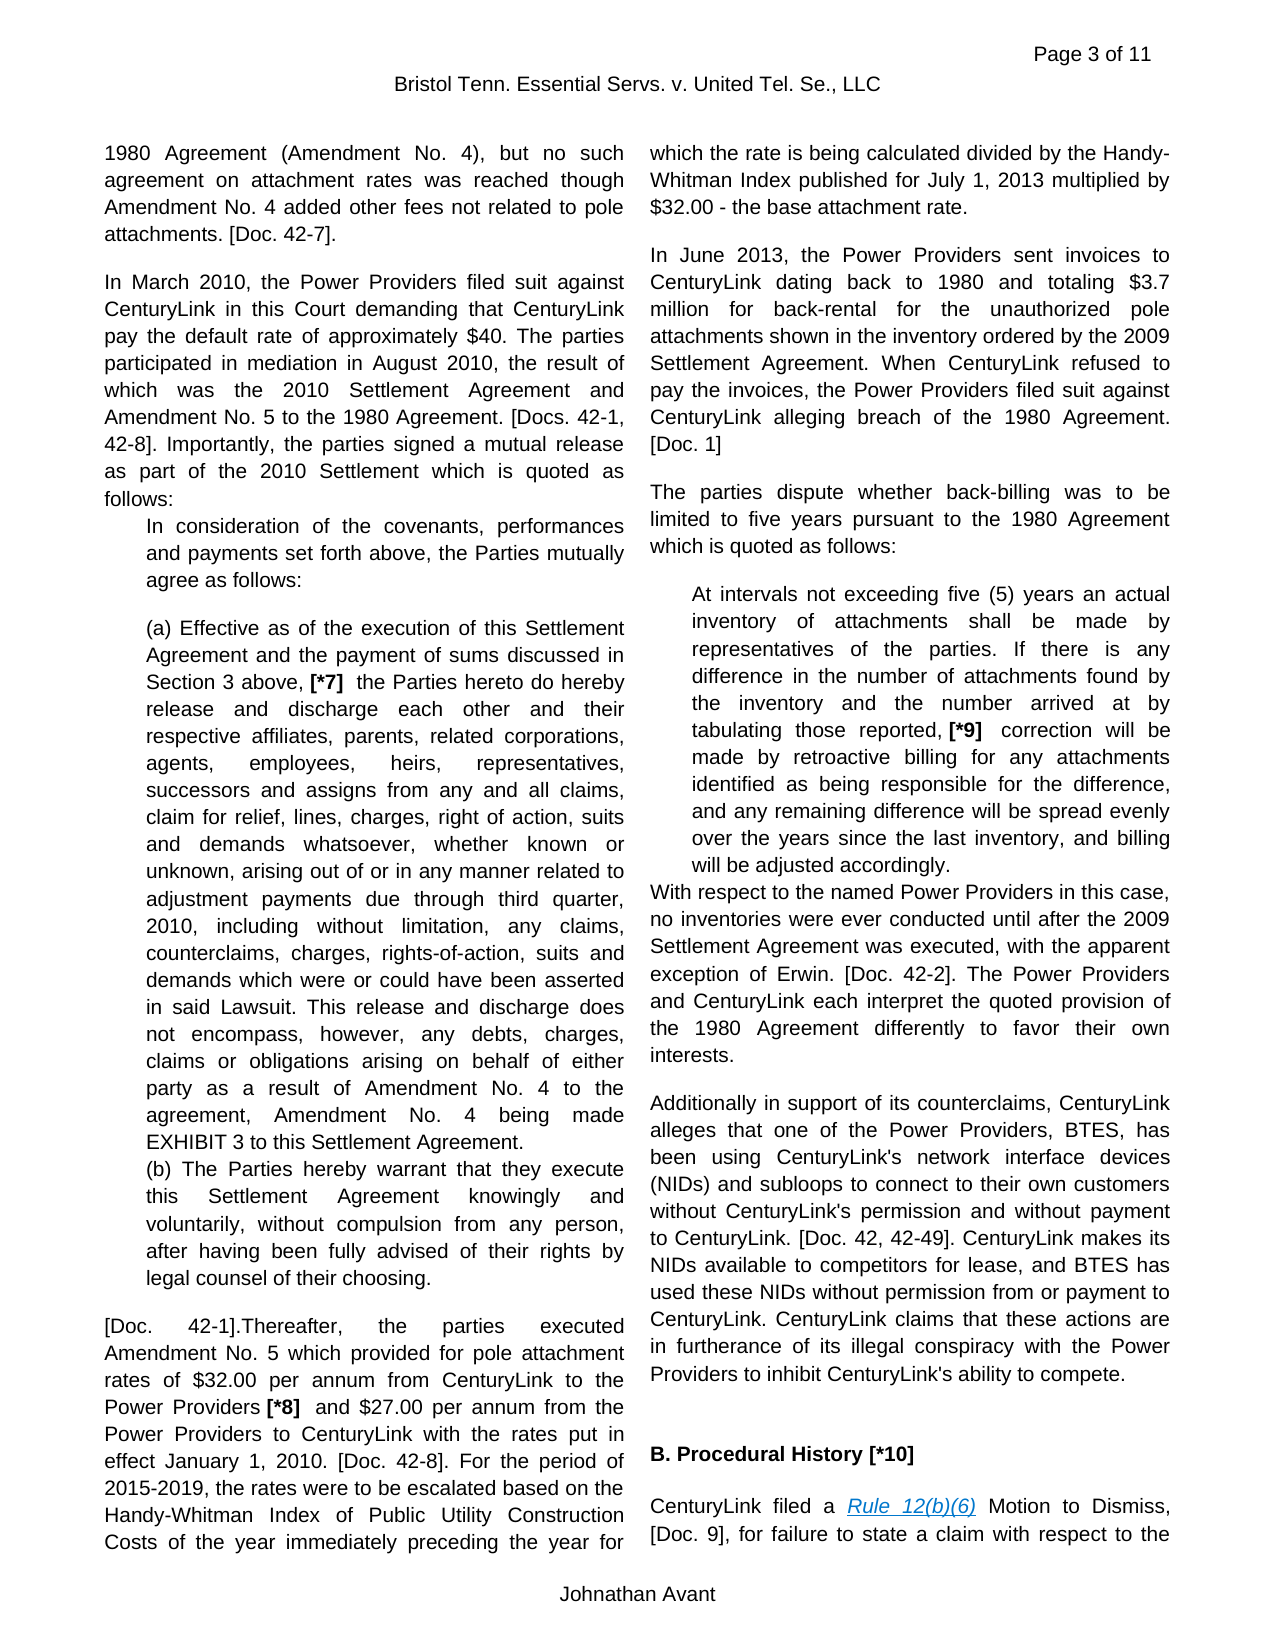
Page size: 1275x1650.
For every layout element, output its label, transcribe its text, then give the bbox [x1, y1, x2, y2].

text The parties dispute whether back-billing was to be limited to five years pursuant to the 1980 Agreement which is quoted as follows: [650, 477, 1171, 558]
text In consideration of the covenants, performances and payments set forth above, the Parties mutually agree as follows: [146, 510, 625, 592]
text At intervals not exceeding five (5) years an actual inventory of attachments shall be made by representatives of the parties. If there is any difference in the number of attachments found by the inventory and the number arrived at by tabulating those reported, [*9] correction will be made by retroactive billing for any attachments identified as being responsible for the difference, and any remaining difference will be spread evenly over the years since the last inventory, and billing will be adjusted accordingly. [692, 579, 1171, 877]
text B. Procedural History [*10] [650, 1410, 1171, 1466]
text In June 2013, the Power Providers sent invoices to CenturyLink dating back to 1980 and totaling $3.7 million for back-rental for the unauthorized pole attachments shown in the inventory ordered by the 2009 Settlement Agreement. When CenturyLink refused to pay the invoices, the Power Providers filed suit against CenturyLink alleging breach of the 1980 Agreement. [Doc. 1] [650, 239, 1171, 456]
text Additionally in support of its counterclaims, CenturyLink alleges that one of the Power Providers, BTES, has been using CenturyLink's network interface devices (NIDs) and subloops to connect to their own customers without CenturyLink's permission and without payment to CenturyLink. [Doc. 42, 42-49]. CenturyLink makes its NIDs available to competitors for lease, and BTES has used these NIDs without permission from or payment to CenturyLink. CenturyLink claims that these actions are in furtherance of its illegal conspiracy with the Power Providers to inhibit CenturyLink's ability to compete. [650, 1087, 1171, 1385]
text [Doc. 42-1].Thereafter, the parties executed Amendment No. 5 which provided for pole attachment rates of $32.00 per annum from CenturyLink to the Power Providers [*8] and $27.00 per annum from the Power Providers to CenturyLink with the rates put in effect January 1, 2010. [Doc. 42-8]. For the period of 2015-2019, the rates were to be escalated based on the Handy-Whitman Index of Public Utility Construction Costs of the year immediately preceding the year for which the rate is being calculated divided by the Handy-Whitman Index published for July 1, 2013 multiplied by $32.00 - the base attachment rate. [650, 137, 1171, 219]
text With respect to the named Power Providers in this case, no inventories were ever conducted until after the 2009 Settlement Agreement was executed, with the apparent exception of Erwin. [Doc. 42-2]. The Power Providers and CenturyLink each interpret the quoted provision of the 1980 Agreement differently to favor their own interests. [650, 877, 1171, 1067]
text In March 2010, the Power Providers filed suit against CenturyLink in this Court demanding that CenturyLink pay the default rate of approximately $40. The parties participated in mediation in August 2010, the result of which was the 2010 Settlement Agreement and Amendment No. 5 to the 1980 Agreement. [Docs. 42-1, 42-8]. Importantly, the parties signed a mutual release as part of the 2010 Settlement which is quoted as follows: [104, 267, 625, 510]
text [Doc. 42-1].Thereafter, the parties executed Amendment No. 5 which provided for pole attachment rates of $32.00 per annum from CenturyLink to the Power Providers [*8] and $27.00 per annum from the Power Providers to CenturyLink with the rates put in effect January 1, 2010. [Doc. 42-8]. For the period of 2015-2019, the rates were to be escalated based on the Handy-Whitman Index of Public Utility Construction Costs of the year immediately preceding the year for which the rate is being calculated divided by the Handy-Whitman Index published for July 1, 2013 multiplied by $32.00 - the base attachment rate. [104, 1310, 625, 1554]
text (a) Effective as of the execution of this Settlement Agreement and the payment of sums discussed in Section 3 above, [*7] the Parties hereto do hereby release and discharge each other and their respective affiliates, parents, related corporations, agents, employees, heirs, representatives, successors and assigns from any and all claims, claim for relief, lines, charges, right of action, suits and demands whatsoever, whether known or unknown, arising out of or in any manner related to adjustment payments due through third quarter, 2010, including without limitation, any claims, counterclaims, charges, rights-of-action, suits and demands which were or could have been asserted in said Lawsuit. This release and discharge does not encompass, however, any debts, charges, claims or obligations arising on behalf of either party as a result of Amendment No. 4 to the agreement, Amendment No. 4 being made EXHIBIT 3 to this Settlement Agreement. [146, 612, 625, 1154]
text (b) The Parties hereby warrant that they execute this Settlement Agreement knowingly and voluntarily, without compulsion from any person, after having been fully advised of their rights by legal counsel of their choosing. [146, 1154, 625, 1289]
